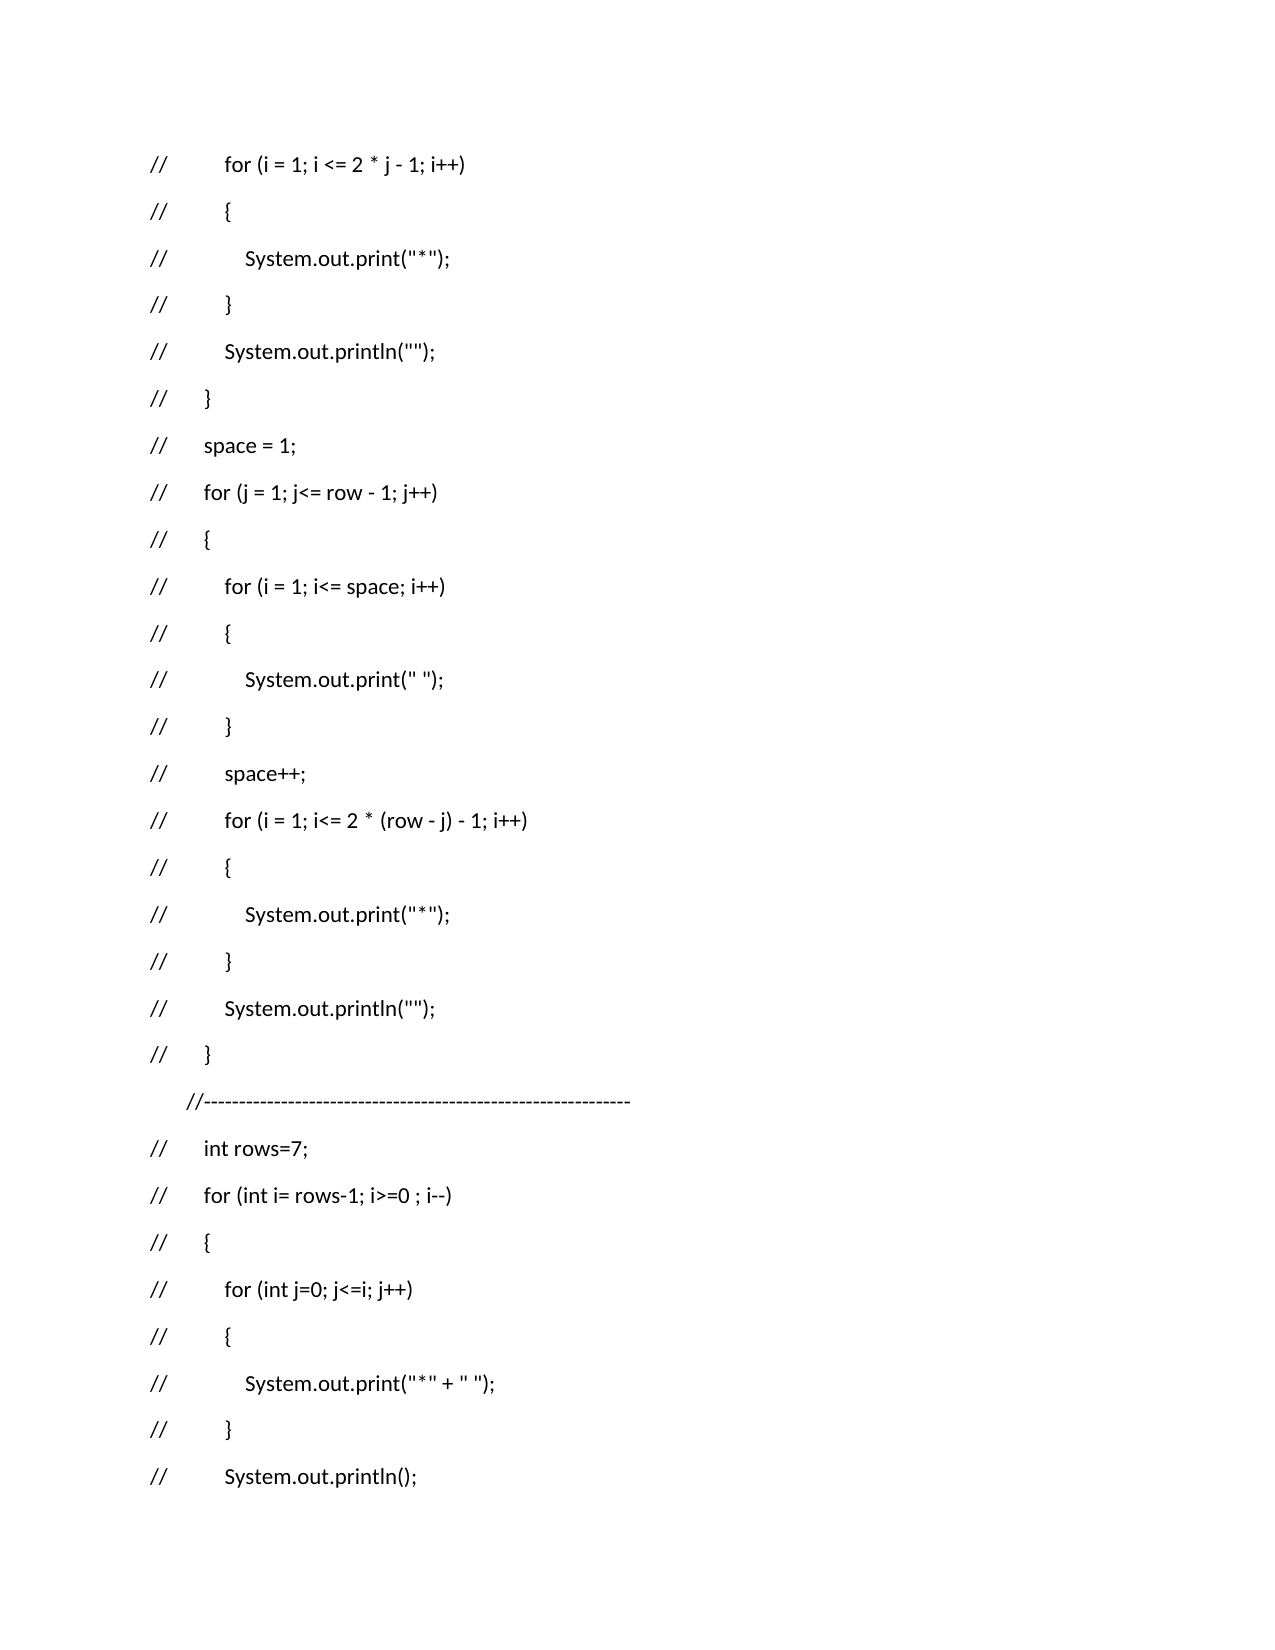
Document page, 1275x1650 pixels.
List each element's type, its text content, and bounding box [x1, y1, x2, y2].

text // space = 1; [150, 431, 1125, 459]
text // } [150, 1041, 1125, 1069]
text // for (j = 1; j<= row - 1; j++) [150, 478, 1125, 506]
text //------------------------------------------------------------- [150, 1087, 1125, 1116]
text // for (int i= rows-1; i>=0 ; i--) [150, 1181, 1125, 1209]
text // System.out.print("*"); [150, 244, 1125, 272]
text // System.out.print("*"); [150, 900, 1125, 928]
text // System.out.print("*" + " "); [150, 1369, 1125, 1397]
text // for (i = 1; i <= 2 * j - 1; i++) [150, 150, 1125, 178]
text // { [150, 853, 1125, 881]
text // for (i = 1; i<= 2 * (row - j) - 1; i++) [150, 806, 1125, 834]
text // { [150, 525, 1125, 553]
text // } [150, 1416, 1125, 1444]
text // space++; [150, 759, 1125, 787]
text // { [150, 197, 1125, 225]
text // } [150, 947, 1125, 975]
text // System.out.print(" "); [150, 666, 1125, 694]
text // System.out.println(""); [150, 337, 1125, 366]
text // System.out.println(); [150, 1462, 1125, 1491]
text // System.out.println(""); [150, 994, 1125, 1022]
text // for (int j=0; j<=i; j++) [150, 1275, 1125, 1303]
text // for (i = 1; i<= space; i++) [150, 572, 1125, 600]
text // { [150, 619, 1125, 647]
text // { [150, 1322, 1125, 1350]
text // } [150, 384, 1125, 412]
text // { [150, 1228, 1125, 1256]
text // } [150, 291, 1125, 319]
text // } [150, 712, 1125, 741]
text // int rows=7; [150, 1134, 1125, 1162]
